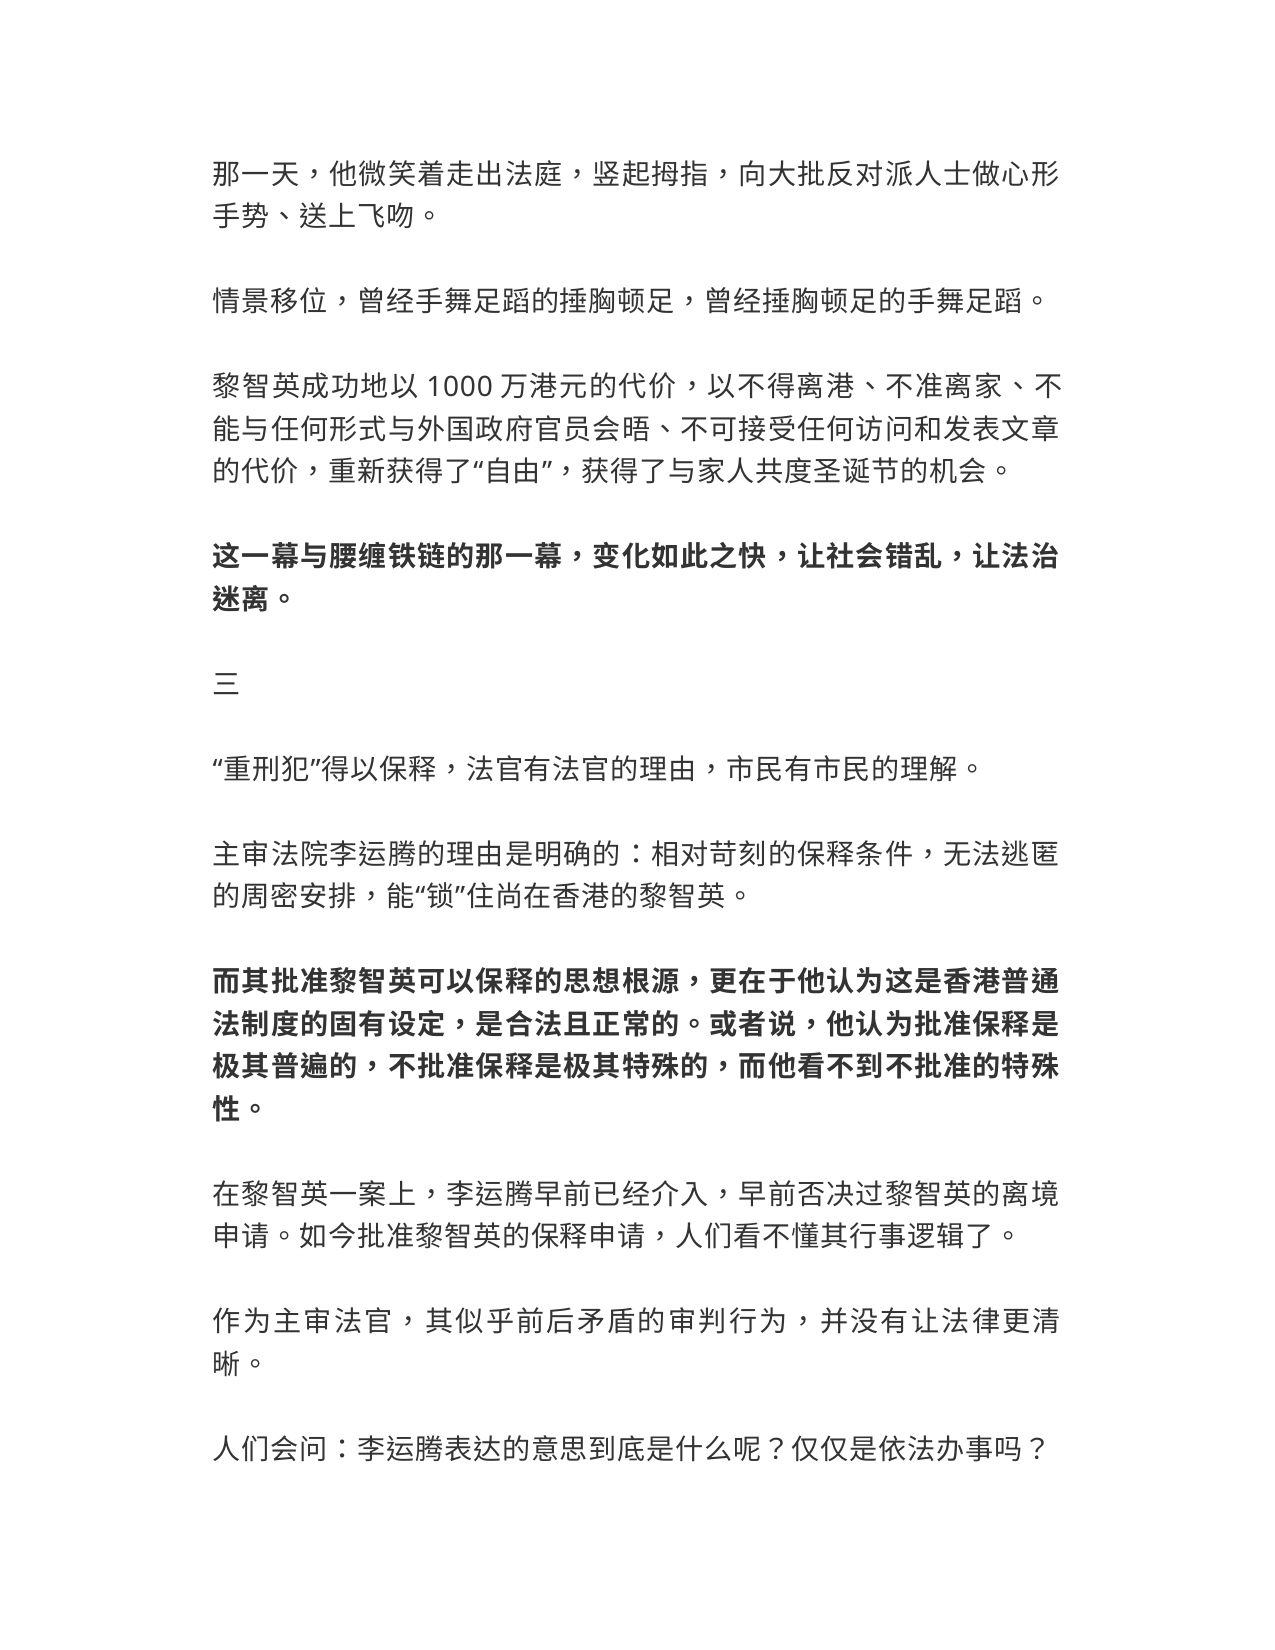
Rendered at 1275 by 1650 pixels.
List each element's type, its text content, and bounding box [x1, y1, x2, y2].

text 而其批准黎智英可以保释的思想根源，更在于他认为这是香港普通法制度的固有设定，是合法且正常的。或者说，他认为批准保释是极其普遍的，不批准保释是极其特殊的，而他看不到不批准的特殊性。 [212, 957, 1062, 1127]
text 主审法院李运腾的理由是明确的：相对苛刻的保释条件，无法逃匿的周密安排，能“锁”住尚在香港的黎智英。 [212, 830, 1062, 915]
text 人们会问：李运腾表达的意思到底是什么呢？仅仅是依法办事吗？ [212, 1425, 1062, 1467]
text 黎智英成功地以1000万港元的代价，以不得离港、不准离家、不能与任何形式与外国政府官员会晤、不可接受任何访问和发表文章的代价，重新获得了“自由”，获得了与家人共度圣诞节的机会。 [212, 362, 1062, 490]
text 在黎智英一案上，李运腾早前已经介入，早前否决过黎智英的离境申请。如今批准黎智英的保释申请，人们看不懂其行事逻辑了。 [212, 1170, 1062, 1255]
text 这一幕与腰缠铁链的那一幕，变化如此之快，让社会错乱，让法治迷离。 [212, 532, 1062, 617]
text 那一天，他微笑着走出法庭，竖起拇指，向大批反对派人士做心形手势、送上飞吻。 [212, 150, 1062, 235]
text 情景移位，曾经手舞足蹈的捶胸顿足，曾经捶胸顿足的手舞足蹈。 [212, 277, 1062, 320]
text 三 [212, 660, 1062, 702]
text 作为主审法官，其似乎前后矛盾的审判行为，并没有让法律更清晰。 [212, 1297, 1062, 1382]
text “重刑犯”得以保释，法官有法官的理由，市民有市民的理解。 [212, 745, 1062, 787]
